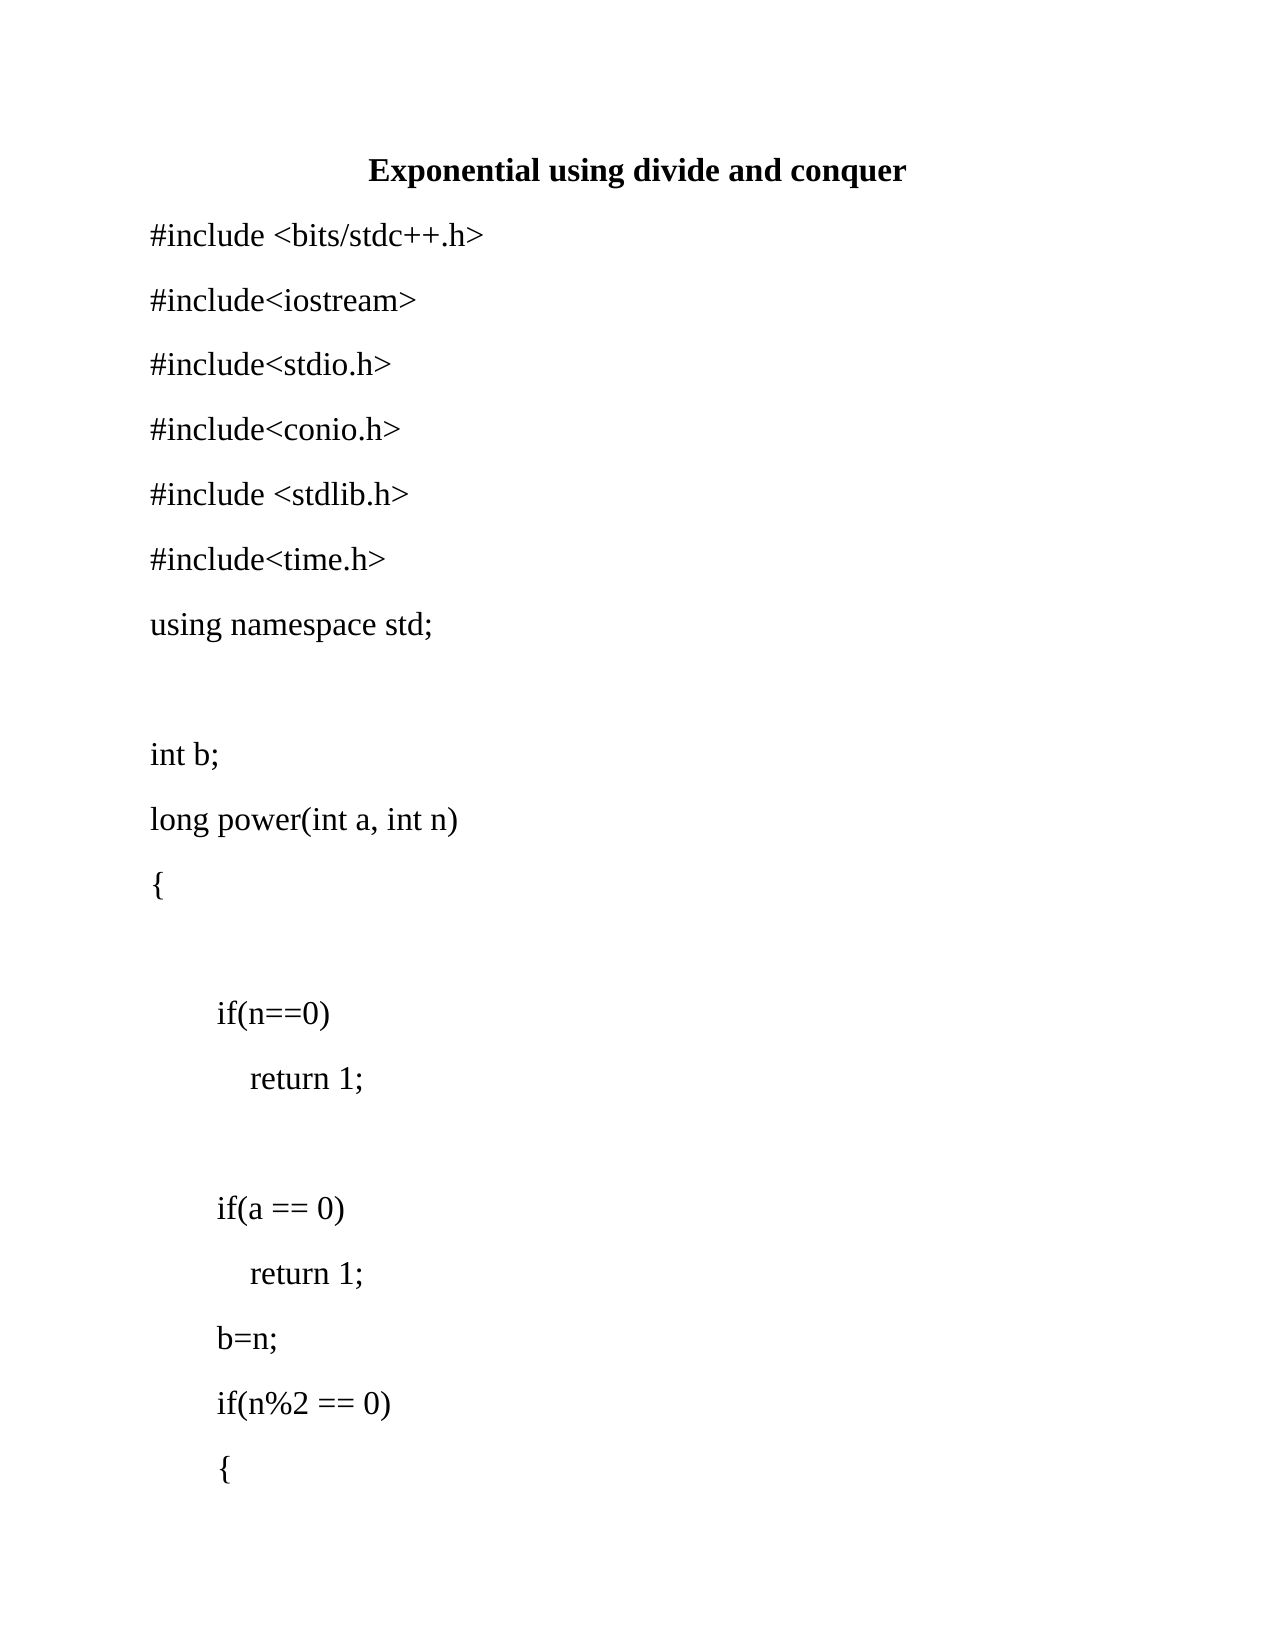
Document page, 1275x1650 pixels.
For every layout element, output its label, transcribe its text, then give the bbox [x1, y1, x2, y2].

text Exponential using divide and conquer [150, 150, 1125, 188]
text int b; [150, 734, 1125, 772]
text using namespace std; [150, 604, 1125, 643]
text return 1; [150, 1253, 1125, 1292]
text b=n; [150, 1318, 1125, 1356]
text if(n==0) [150, 994, 1125, 1032]
text { [150, 864, 1125, 902]
text #include<conio.h> [150, 409, 1125, 448]
text if(a == 0) [150, 1188, 1125, 1227]
text #include<iostream> [150, 280, 1125, 318]
text #include<stdio.h> [150, 345, 1125, 383]
text if(n%2 == 0) [150, 1383, 1125, 1421]
text return 1; [150, 1058, 1125, 1097]
text { [150, 1448, 1125, 1486]
text long power(int a, int n) [150, 799, 1125, 837]
text #include<time.h> [150, 539, 1125, 578]
text #include <bits/stdc++.h> [150, 215, 1125, 253]
text #include <stdlib.h> [150, 474, 1125, 513]
